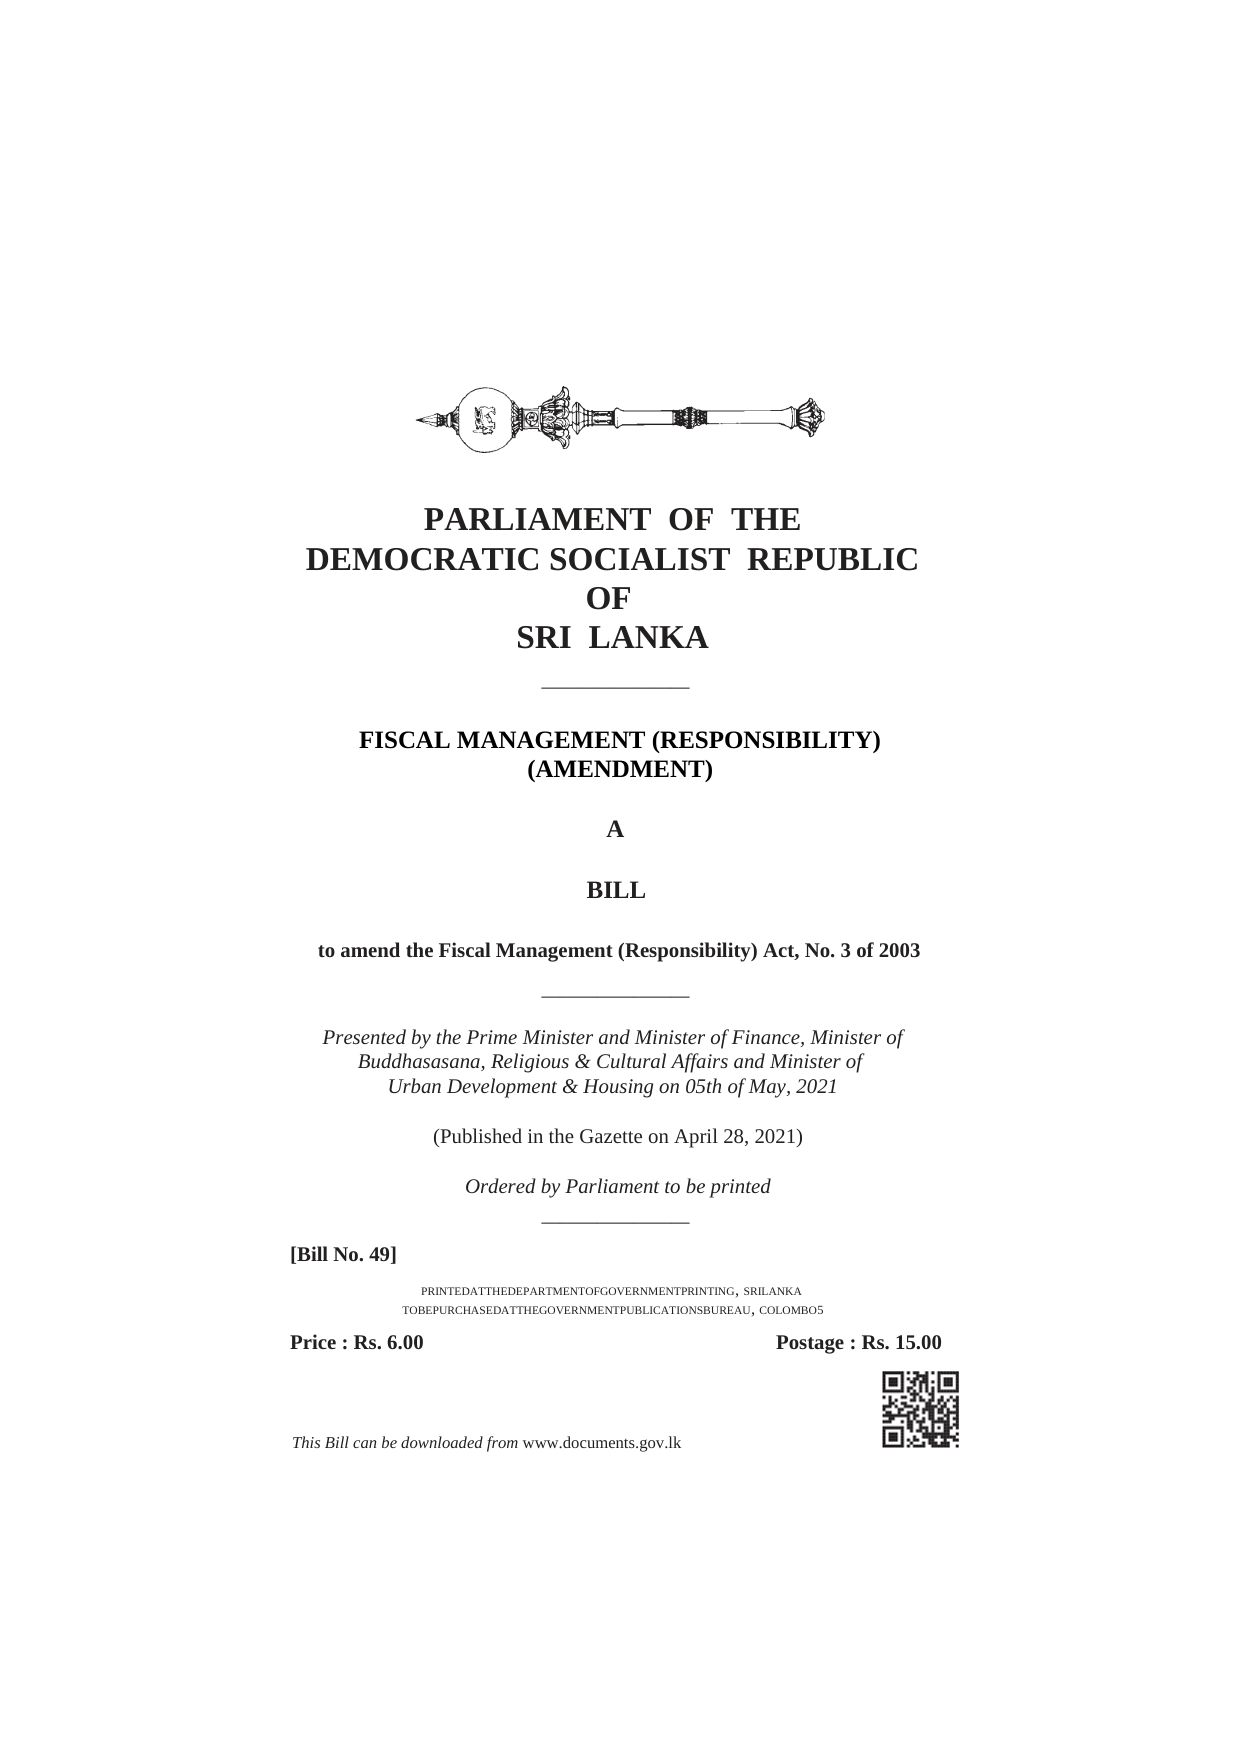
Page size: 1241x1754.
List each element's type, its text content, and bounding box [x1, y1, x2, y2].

text [Bill No. 49] [290, 1243, 1090, 1266]
text BILL [150, 875, 646, 904]
text (Published in the Gazette on April 28, 2021) [150, 1124, 803, 1148]
text ———————— [150, 984, 689, 1008]
text Presented by the Prime Minister and Minister of Finance, Minister of Buddhasasana, Religious & Cultural Affairs and Minister of Urban Development & Housing on 05th of May, 2021 [315, 1025, 910, 1098]
text Ordered by Parliament to be printed [150, 1174, 771, 1198]
text PARLIAMENT OF THE DEMOCRATIC SOCIALIST REPUBLIC OF SRI LANKA [300, 499, 925, 656]
text A [150, 815, 624, 844]
picture [881, 1369, 961, 1449]
text Price : Rs. 6.00 Postage : Rs. 15.00 [290, 1330, 1090, 1354]
text FISCAL MANAGEMENT (RESPONSIBILITY) (AMENDMENT) [345, 725, 895, 783]
text PRINTEDATTHEDEPARTMENTOFGOVERNMENTPRINTING, SRILANKA TOBEPURCHASEDATTHEGOVERNMENTPUBLICATIONSBUREAU, COLOMBO5 [390, 1279, 835, 1318]
text to amend the Fiscal Management (Responsibility) Act, No. 3 of 2003 [318, 939, 1090, 963]
picture [415, 386, 825, 453]
text This Bill can be downloaded from www.documents.gov.lk [292, 1370, 1090, 1452]
text ———————— [150, 1210, 689, 1234]
text ———————— [150, 674, 689, 698]
